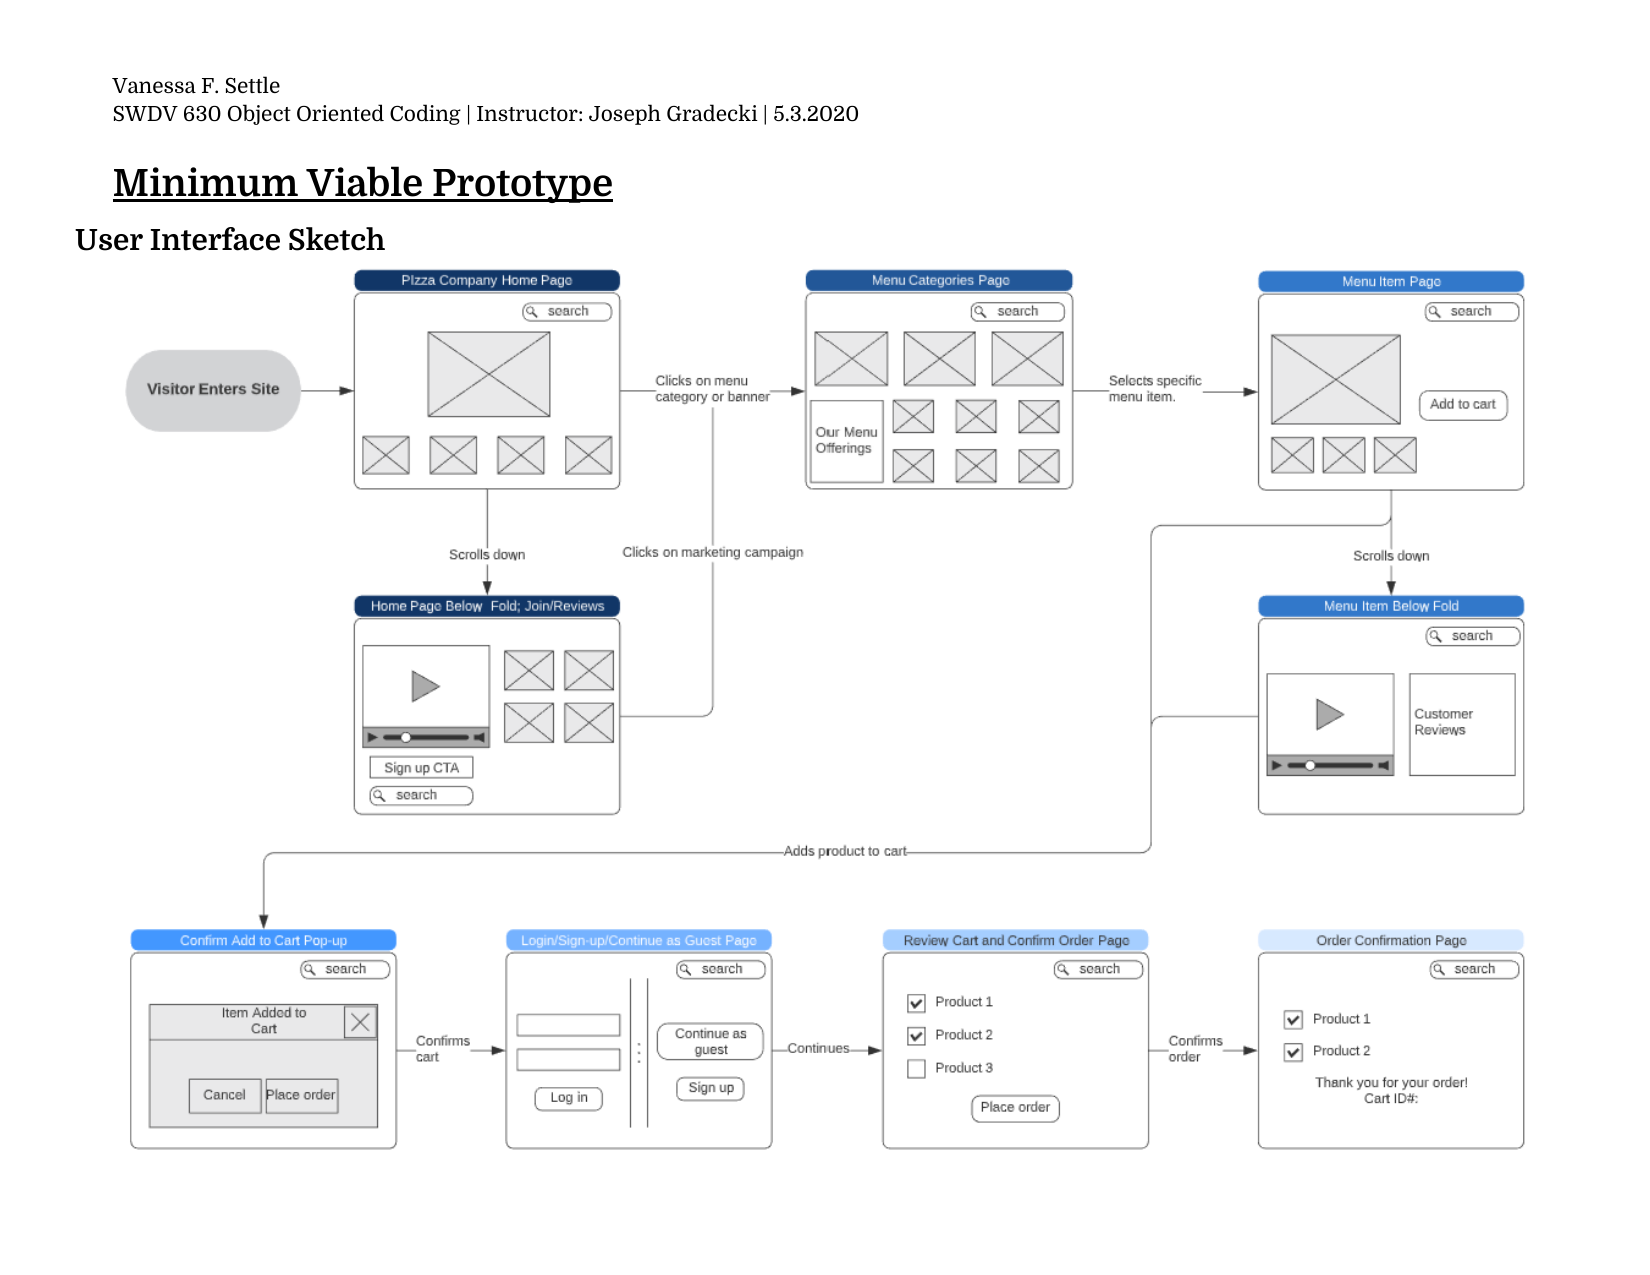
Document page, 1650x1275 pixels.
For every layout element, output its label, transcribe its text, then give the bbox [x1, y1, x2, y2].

subtitle Minimum Viable Prototype [112, 163, 1575, 206]
picture [118, 264, 1533, 1162]
subtitle User Interface Sketch [75, 224, 1575, 258]
